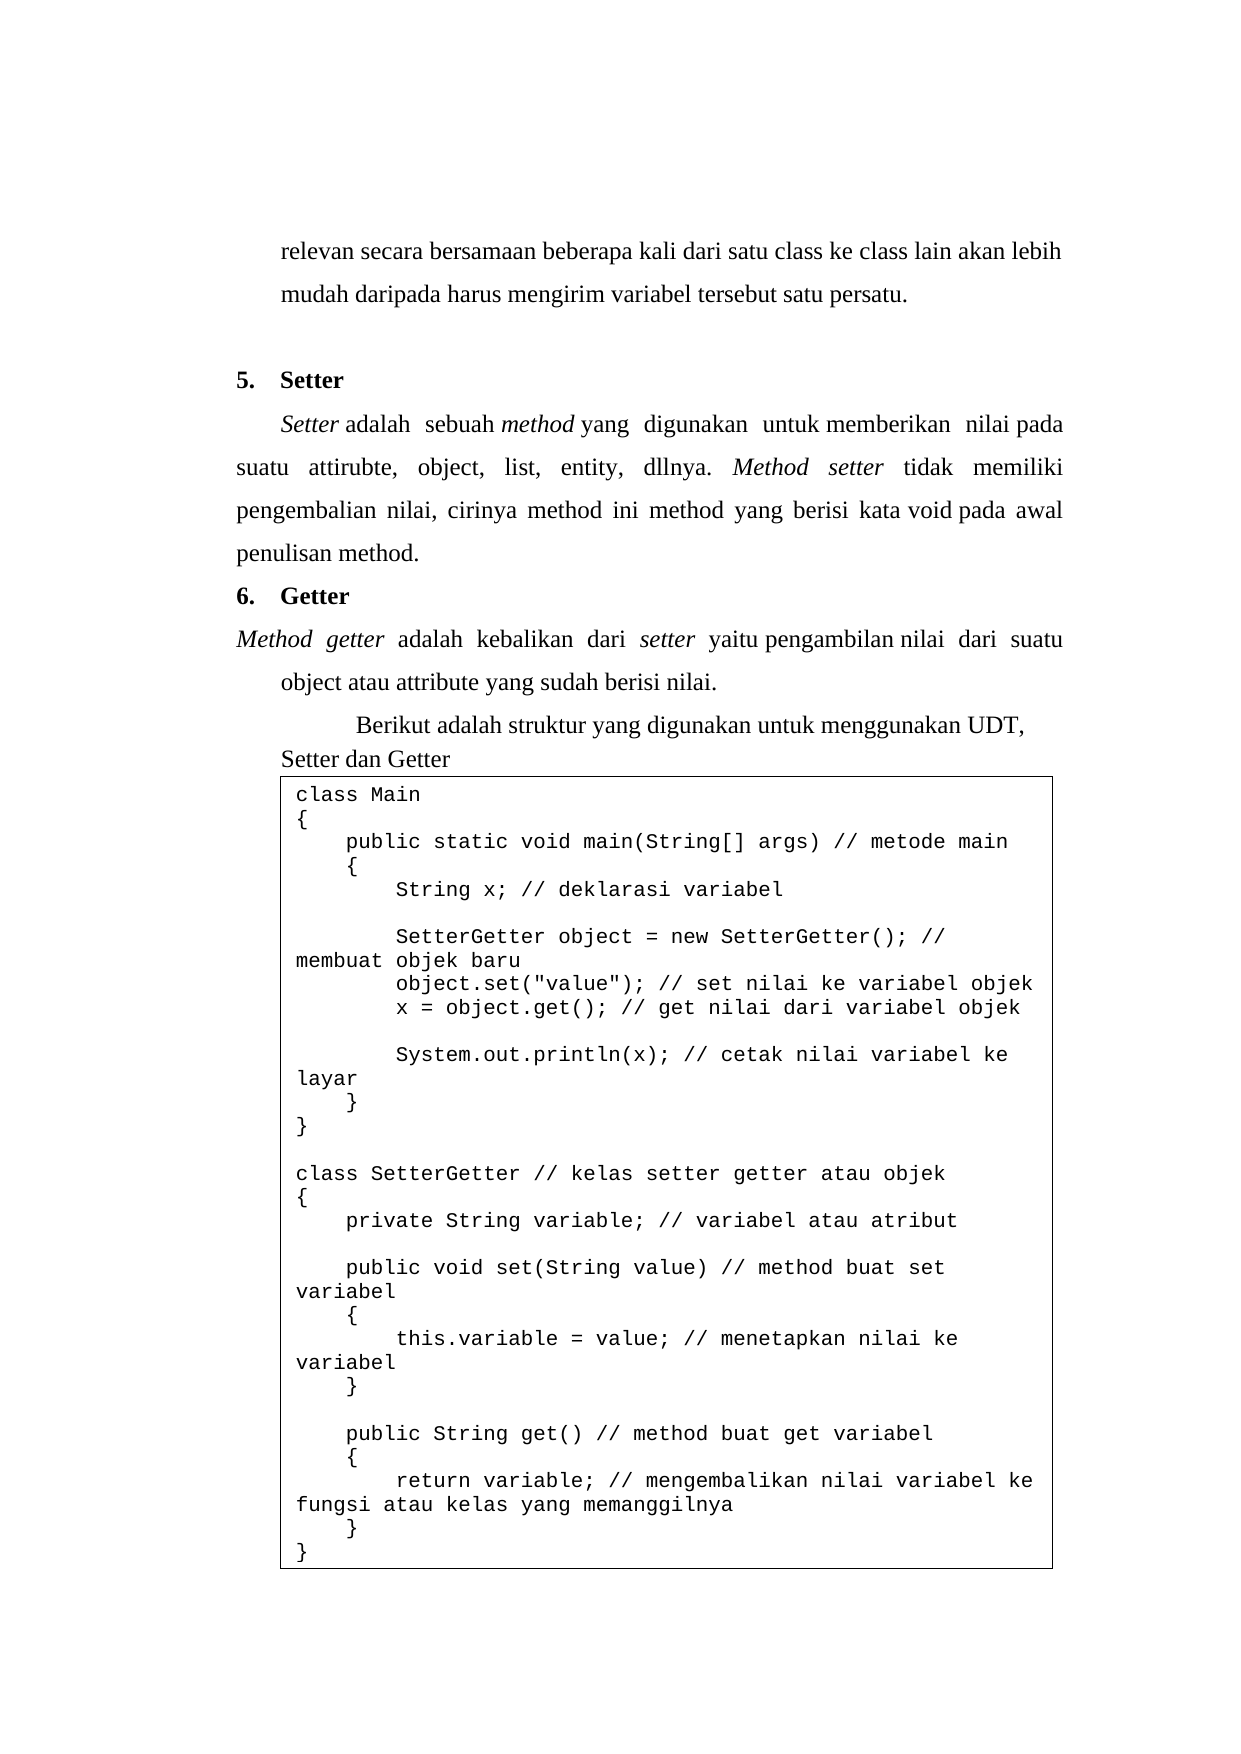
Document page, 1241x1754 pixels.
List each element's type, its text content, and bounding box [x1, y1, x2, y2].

text Method getter adalah kebalikan dari setter yaitu pengambilan nilai dari suatu object atau attribute yang sudah berisi nilai. [236, 624, 1063, 696]
text 6. Getter [236, 581, 1063, 610]
text 5. Setter [236, 366, 1063, 394]
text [281, 236, 1063, 308]
text Setter adalah sebuah method yang digunakan untuk memberikan nilai pada suatu attirubte, object, list, entity, dllnya. Method setter tidak memiliki pengembalian nilai, cirinya method ini method yang berisi kata void pada awal penulisan method. [236, 409, 1063, 567]
text Berikut adalah struktur yang digunakan untuk menggunakan UDT, Setter dan Getter [281, 711, 1063, 772]
